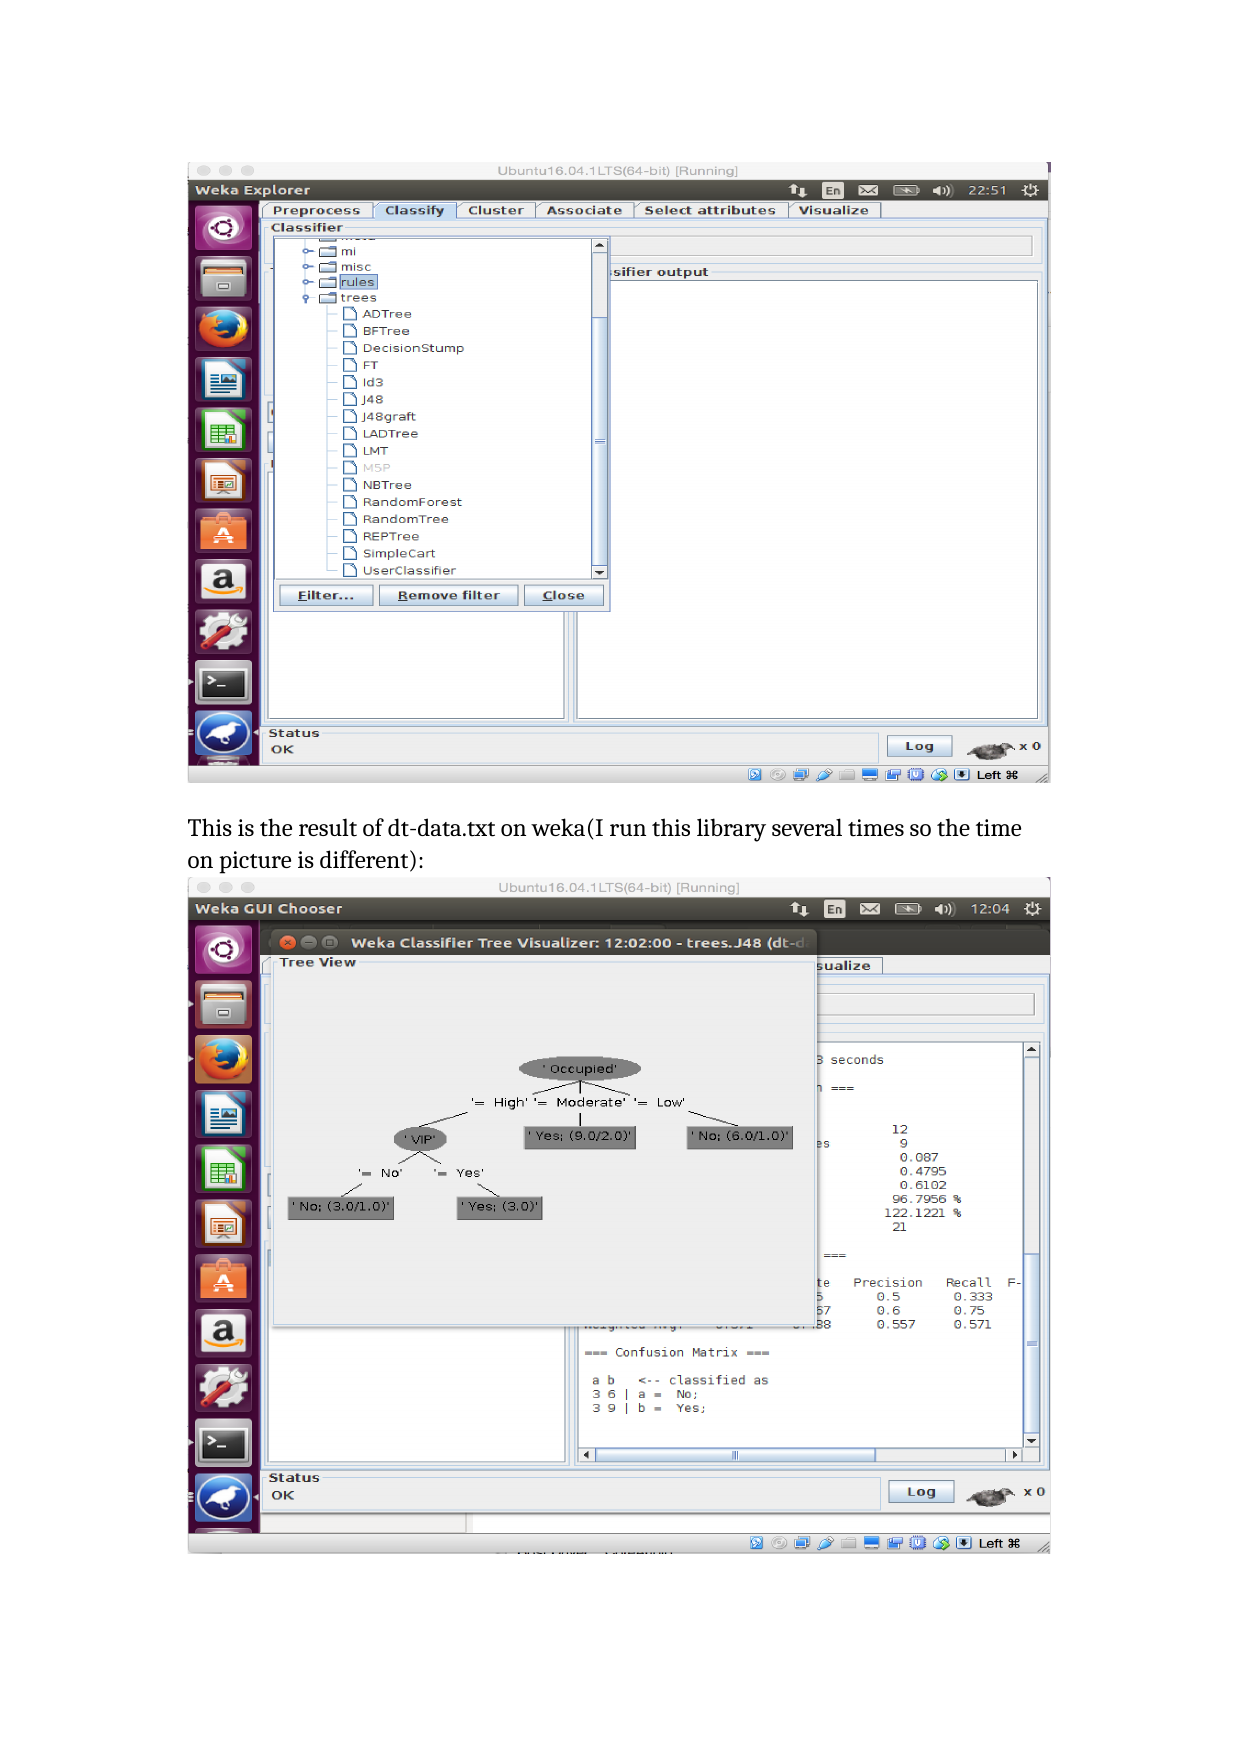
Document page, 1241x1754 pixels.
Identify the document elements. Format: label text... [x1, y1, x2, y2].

picture [187, 162, 1051, 783]
picture [187, 877, 1051, 1554]
text This is the result of dt-data.txt on weka(I run this library several times so the time on picture is different): [187, 812, 1053, 877]
